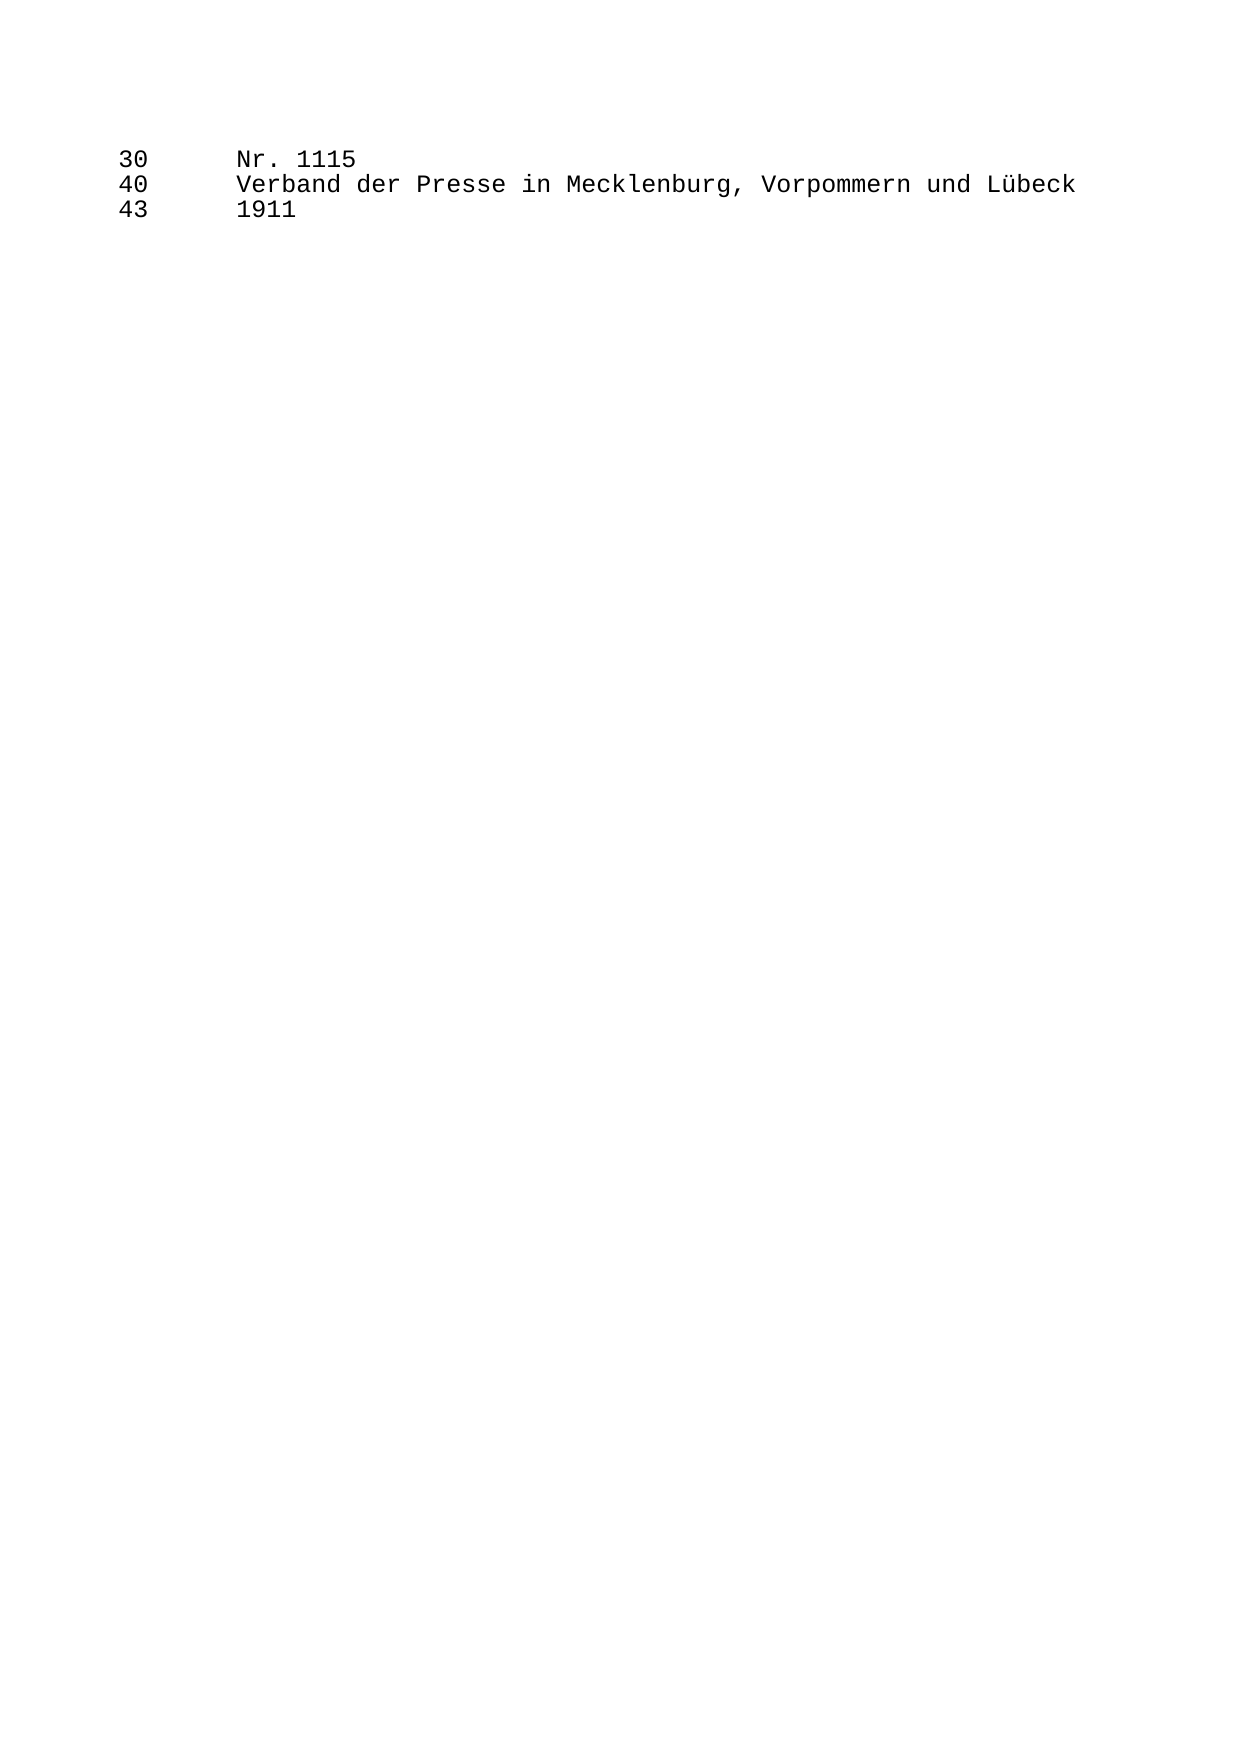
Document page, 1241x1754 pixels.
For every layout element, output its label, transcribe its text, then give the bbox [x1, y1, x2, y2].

text 43 1911 [118, 198, 1122, 223]
text 40 k[Verband der s[Presse]s in o[Mecklenburg]o, o[Vorpommern]o und o[Lübeck]o]k [118, 173, 1122, 198]
text 30 Nr. 1115 [118, 148, 1122, 173]
